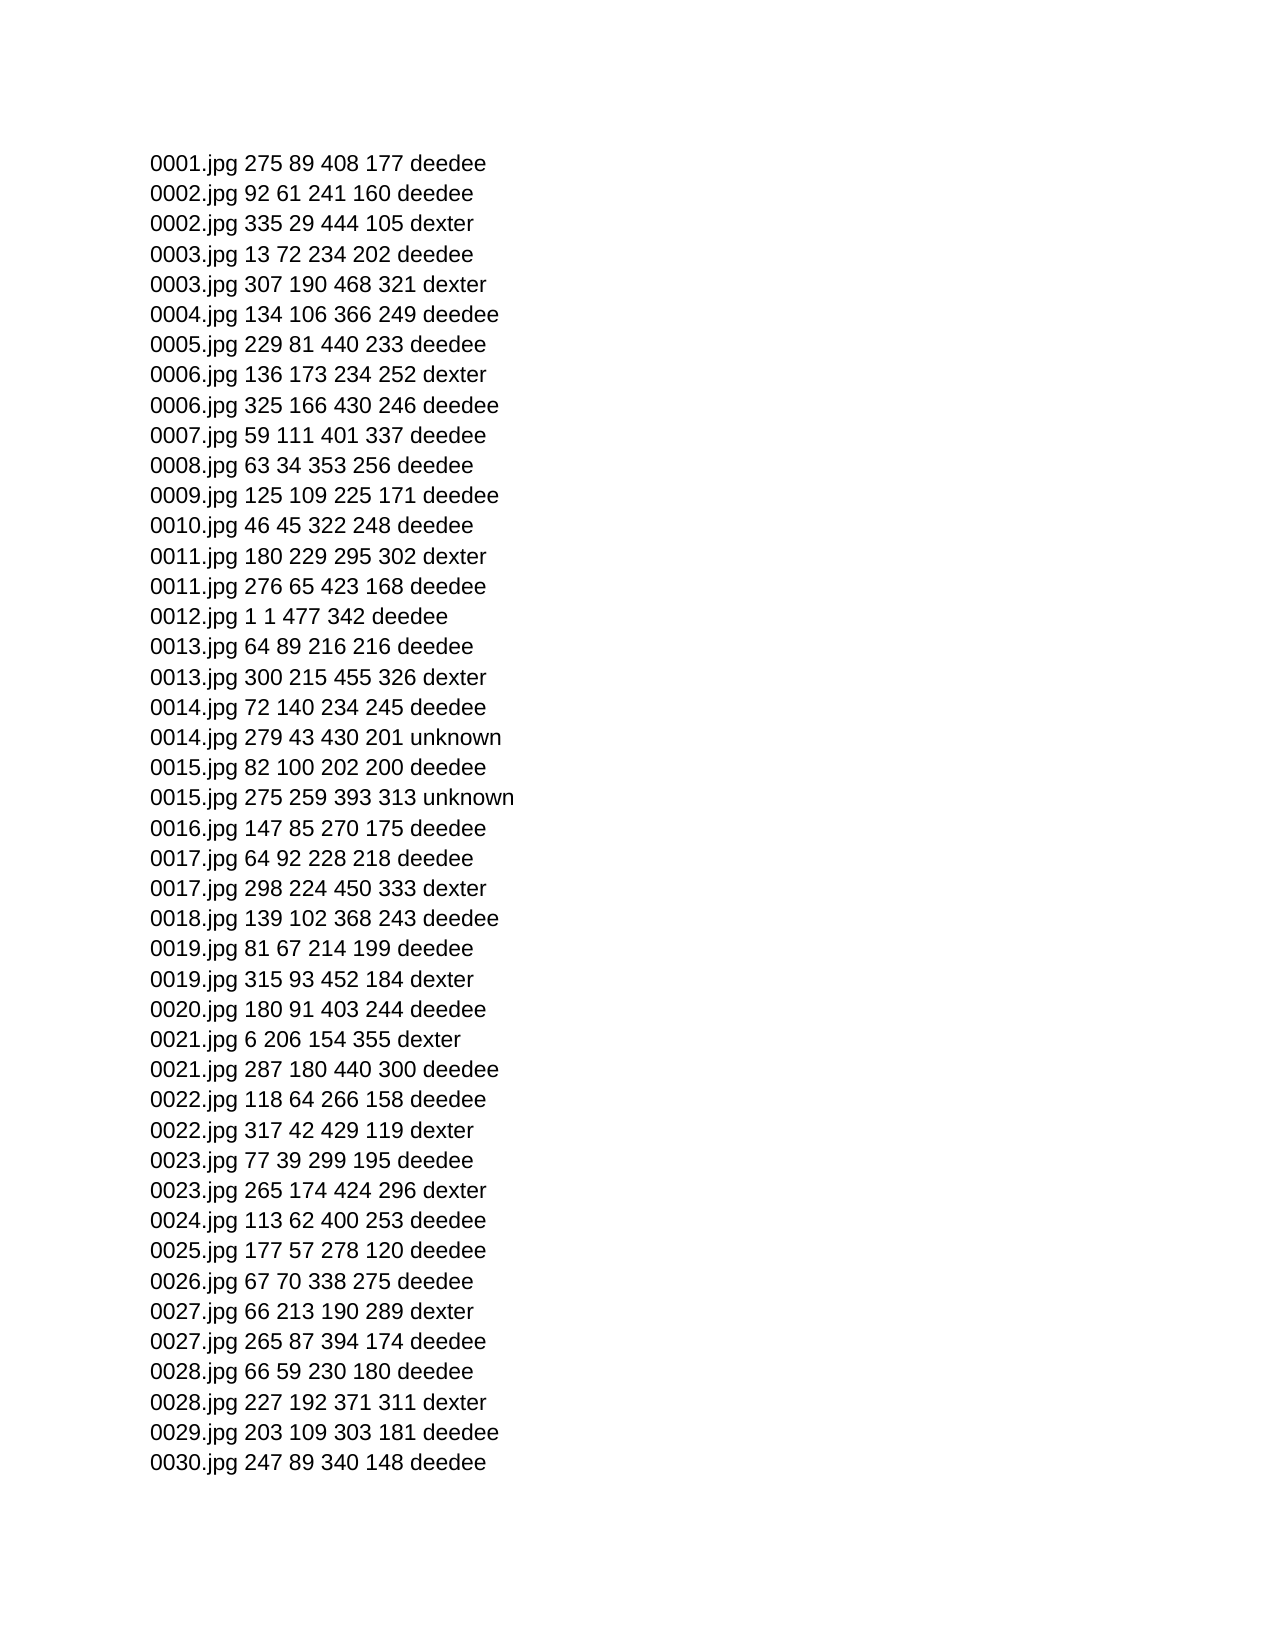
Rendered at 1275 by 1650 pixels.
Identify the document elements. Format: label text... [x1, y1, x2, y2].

text 0016.jpg 147 85 270 175 deedee [150, 814, 1125, 841]
text 0028.jpg 227 192 371 311 dexter [150, 1388, 1125, 1415]
text 0003.jpg 13 72 234 202 deedee [150, 241, 1125, 267]
text 0021.jpg 287 180 440 300 deedee [150, 1056, 1125, 1083]
text 0012.jpg 1 1 477 342 deedee [150, 603, 1125, 629]
text 0023.jpg 265 174 424 296 dexter [150, 1177, 1125, 1203]
text 0027.jpg 66 213 190 289 dexter [150, 1298, 1125, 1324]
text 0011.jpg 180 229 295 302 dexter [150, 543, 1125, 569]
text 0005.jpg 229 81 440 233 deedee [150, 331, 1125, 358]
text 0029.jpg 203 109 303 181 deedee [150, 1419, 1125, 1445]
text 0028.jpg 66 59 230 180 deedee [150, 1358, 1125, 1385]
text 0015.jpg 82 100 202 200 deedee [150, 754, 1125, 781]
text 0008.jpg 63 34 353 256 deedee [150, 452, 1125, 478]
text 0014.jpg 72 140 234 245 deedee [150, 694, 1125, 720]
text 0018.jpg 139 102 368 243 deedee [150, 905, 1125, 932]
text 0017.jpg 64 92 228 218 deedee [150, 845, 1125, 871]
text 0002.jpg 92 61 241 160 deedee [150, 180, 1125, 207]
text 0022.jpg 317 42 429 119 dexter [150, 1117, 1125, 1143]
text 0013.jpg 64 89 216 216 deedee [150, 633, 1125, 660]
text 0011.jpg 276 65 423 168 deedee [150, 573, 1125, 599]
text 0019.jpg 315 93 452 184 dexter [150, 966, 1125, 992]
text 0015.jpg 275 259 393 313 unknown [150, 784, 1125, 811]
text 0026.jpg 67 70 338 275 deedee [150, 1268, 1125, 1294]
text 0007.jpg 59 111 401 337 deedee [150, 422, 1125, 448]
text 0020.jpg 180 91 403 244 deedee [150, 996, 1125, 1022]
text 0023.jpg 77 39 299 195 deedee [150, 1147, 1125, 1173]
text 0001.jpg 275 89 408 177 deedee [150, 150, 1125, 176]
text 0019.jpg 81 67 214 199 deedee [150, 935, 1125, 962]
text 0009.jpg 125 109 225 171 deedee [150, 482, 1125, 509]
text 0021.jpg 6 206 154 355 dexter [150, 1026, 1125, 1052]
text 0004.jpg 134 106 366 249 deedee [150, 301, 1125, 327]
text 0025.jpg 177 57 278 120 deedee [150, 1237, 1125, 1264]
text 0003.jpg 307 190 468 321 dexter [150, 271, 1125, 297]
text 0014.jpg 279 43 430 201 unknown [150, 724, 1125, 750]
text 0030.jpg 247 89 340 148 deedee [150, 1449, 1125, 1475]
text 0013.jpg 300 215 455 326 dexter [150, 663, 1125, 690]
text 0027.jpg 265 87 394 174 deedee [150, 1328, 1125, 1354]
text 0024.jpg 113 62 400 253 deedee [150, 1207, 1125, 1234]
text 0006.jpg 136 173 234 252 dexter [150, 361, 1125, 388]
text 0006.jpg 325 166 430 246 deedee [150, 392, 1125, 418]
text 0022.jpg 118 64 266 158 deedee [150, 1086, 1125, 1113]
text 0017.jpg 298 224 450 333 dexter [150, 875, 1125, 901]
text 0010.jpg 46 45 322 248 deedee [150, 512, 1125, 539]
text 0002.jpg 335 29 444 105 dexter [150, 210, 1125, 237]
